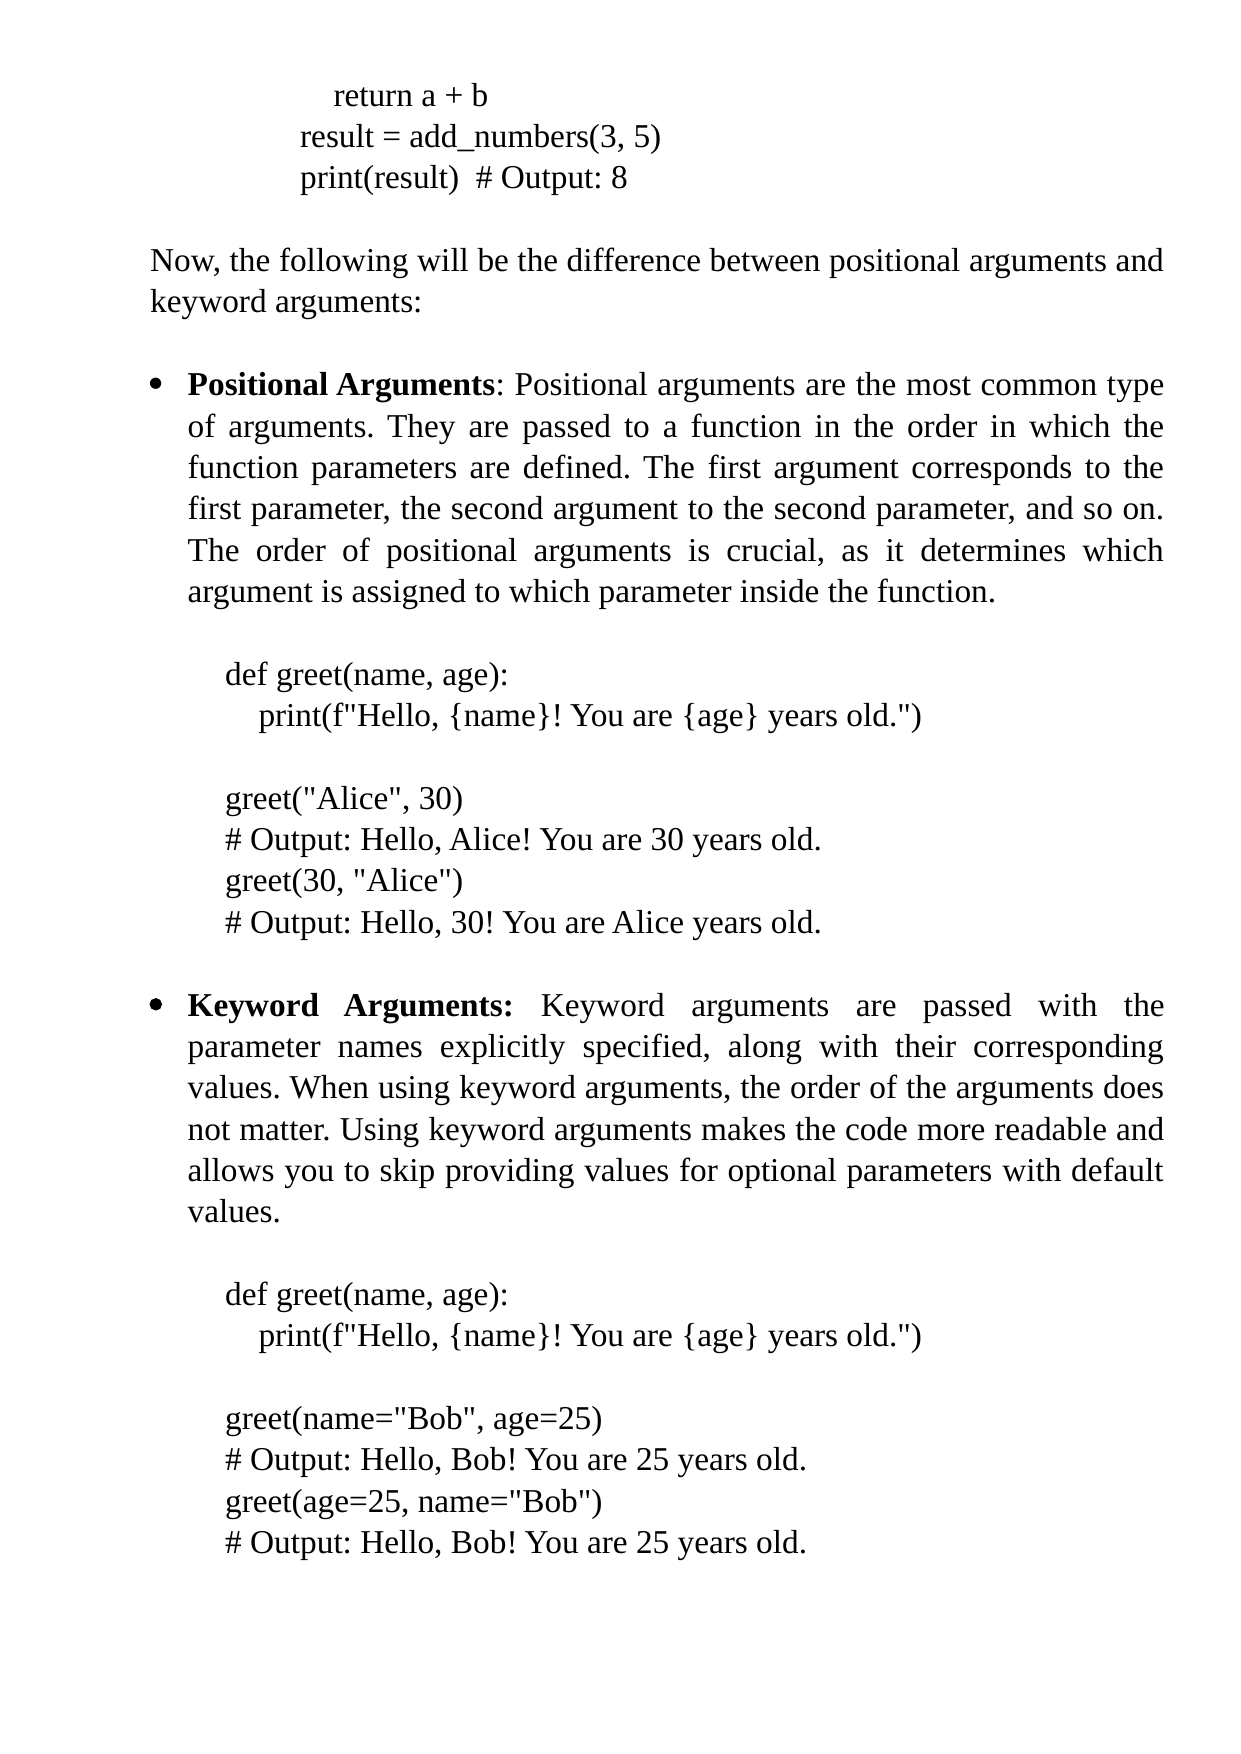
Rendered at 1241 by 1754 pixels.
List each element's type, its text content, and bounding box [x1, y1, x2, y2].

list Positional Arguments: Positional arguments are the most common type of arguments. They are passed to a function in the order in which the function parameters are defined. The first argument corresponds to the first parameter, the second argument to the second parameter, and so on. The order of positional arguments is crucial, as it determines which argument is assigned to which parameter inside the function. [150, 364, 1165, 609]
list result = add_numbers(3, 5) [300, 116, 1165, 155]
list Now, the following will be the difference between positional arguments and keyword arguments: [150, 240, 1165, 320]
list Keyword Arguments: Keyword arguments are passed with the parameter names explicitly specified, along with their corresponding values. When using keyword arguments, the order of the arguments does not matter. Using keyword arguments makes the code more readable and allows you to skip providing values for optional parameters with default values. [150, 985, 1165, 1230]
list # Output: Hello, Alice! You are 30 years old. [225, 819, 1165, 858]
list return a + b [300, 75, 1165, 113]
list print(f"Hello, {name}! You are {age} years old.") [225, 695, 1165, 734]
list def greet(name, age): [225, 1274, 1165, 1313]
list # Output: Hello, Bob! You are 25 years old. [225, 1522, 1165, 1561]
list def greet(name, age): [225, 654, 1165, 692]
list greet("Alice", 30) [225, 778, 1165, 816]
list print(f"Hello, {name}! You are {age} years old.") [225, 1316, 1165, 1354]
list greet(age=25, name="Bob") [225, 1481, 1165, 1519]
list # Output: Hello, 30! You are Alice years old. [225, 902, 1165, 940]
list print(result) # Output: 8 [300, 158, 1165, 196]
list # Output: Hello, Bob! You are 25 years old. [225, 1440, 1165, 1478]
list greet(name="Bob", age=25) [225, 1398, 1165, 1437]
list greet(30, "Alice") [225, 861, 1165, 899]
